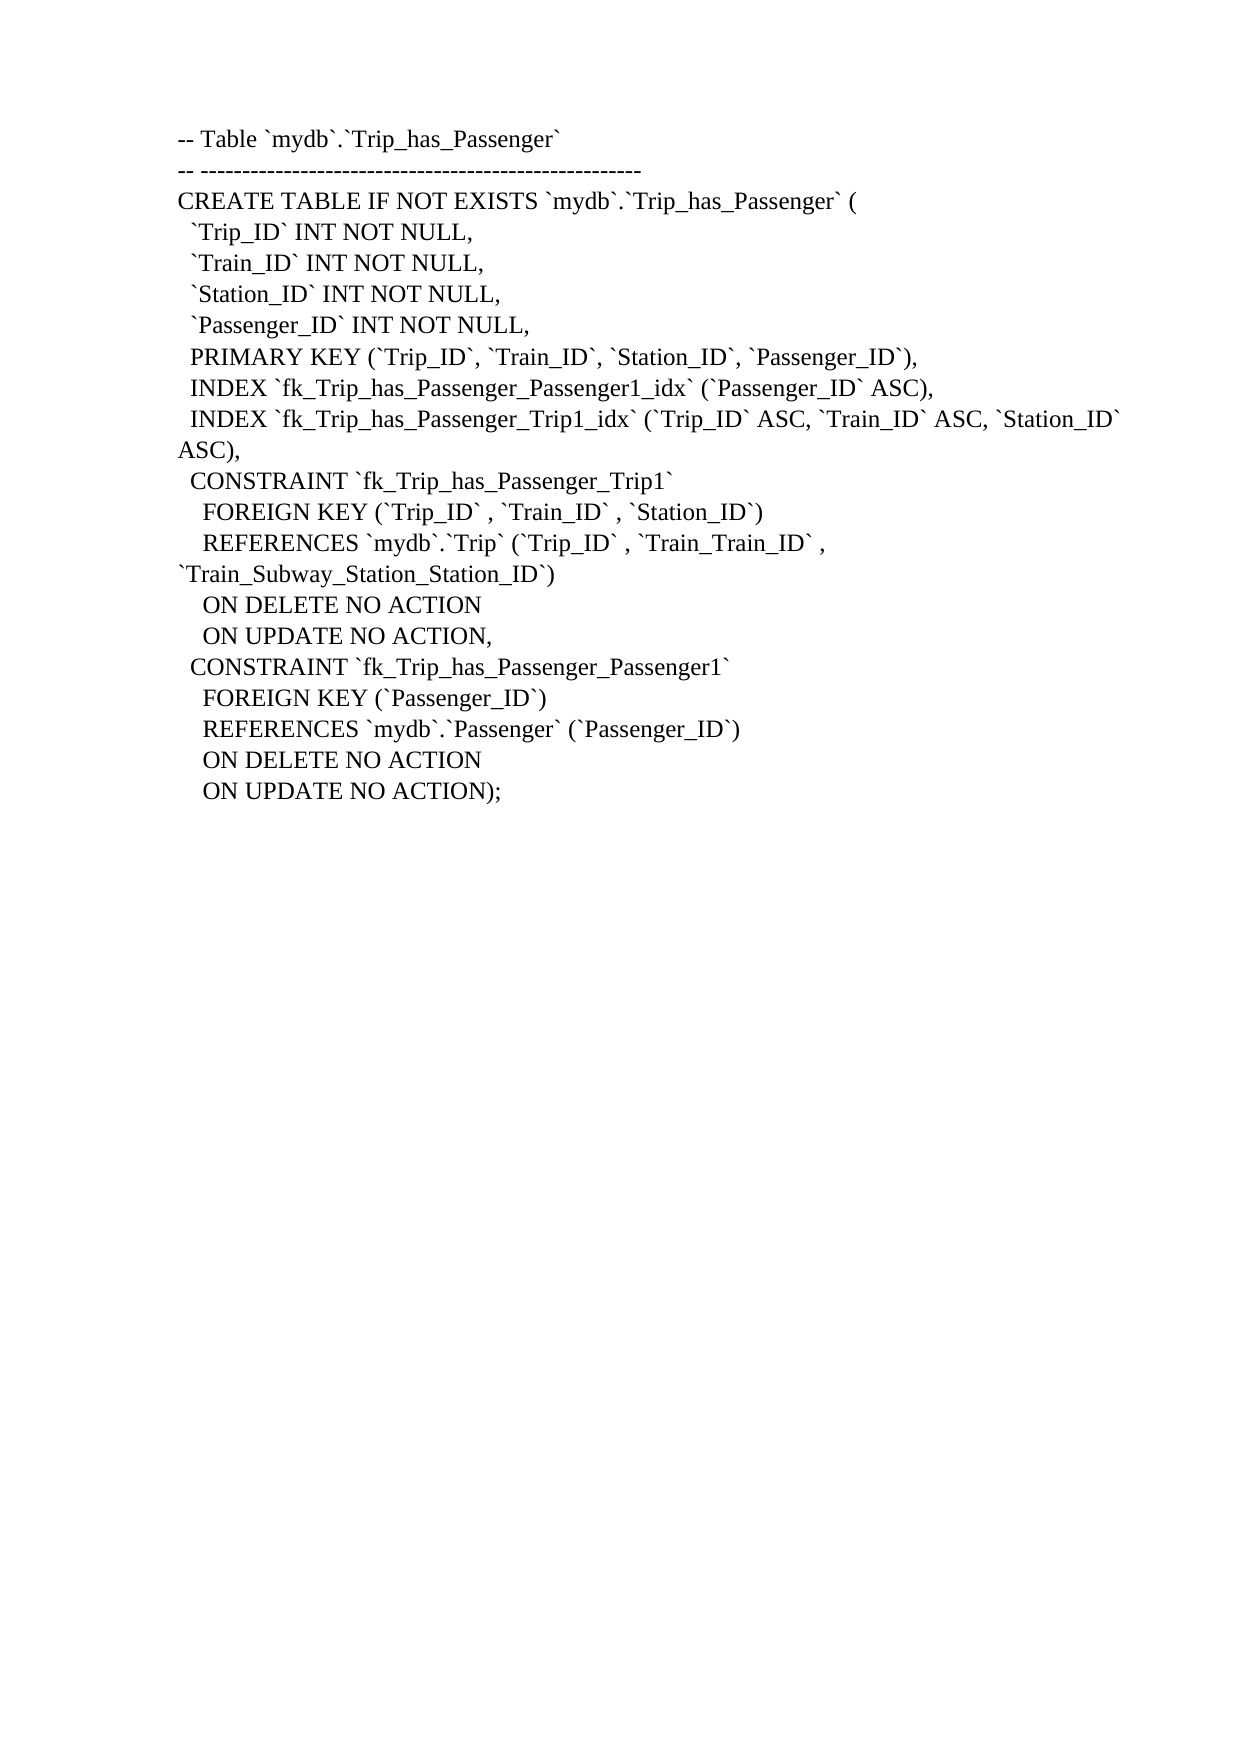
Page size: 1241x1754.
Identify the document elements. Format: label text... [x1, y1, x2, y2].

text REFERENCES `mydb`.`Trip` (`Trip_ID` , `Train_Train_ID` , `Train_Subway_Station_Station_ID`) [177, 528, 1159, 588]
text INDEX `fk_Trip_has_Passenger_Passenger1_idx` (`Passenger_ID` ASC), [177, 373, 1159, 401]
text PRIMARY KEY (`Trip_ID`, `Train_ID`, `Station_ID`, `Passenger_ID`), [177, 342, 1159, 370]
text CREATE TABLE IF NOT EXISTS `mydb`.`Trip_has_Passenger` ( [177, 186, 1159, 215]
text ON UPDATE NO ACTION, [177, 621, 1159, 650]
text ON DELETE NO ACTION [177, 590, 1159, 619]
text -- Table `mydb`.`Trip_has_Passenger` [177, 124, 1159, 153]
text ON DELETE NO ACTION [177, 745, 1159, 774]
text REFERENCES `mydb`.`Passenger` (`Passenger_ID`) [177, 714, 1159, 743]
text CONSTRAINT `fk_Trip_has_Passenger_Trip1` [177, 466, 1159, 494]
text ON UPDATE NO ACTION); [177, 776, 1159, 805]
text INDEX `fk_Trip_has_Passenger_Trip1_idx` (`Trip_ID` ASC, `Train_ID` ASC, `Station_ID` ASC), [177, 404, 1159, 463]
text `Trip_ID` INT NOT NULL, [177, 217, 1159, 246]
text `Station_ID` INT NOT NULL, [177, 279, 1159, 308]
text FOREIGN KEY (`Trip_ID` , `Train_ID` , `Station_ID`) [177, 497, 1159, 526]
text `Passenger_ID` INT NOT NULL, [177, 311, 1159, 339]
text FOREIGN KEY (`Passenger_ID`) [177, 683, 1159, 712]
text CONSTRAINT `fk_Trip_has_Passenger_Passenger1` [177, 652, 1159, 681]
text `Train_ID` INT NOT NULL, [177, 248, 1159, 277]
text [177, 155, 1159, 184]
